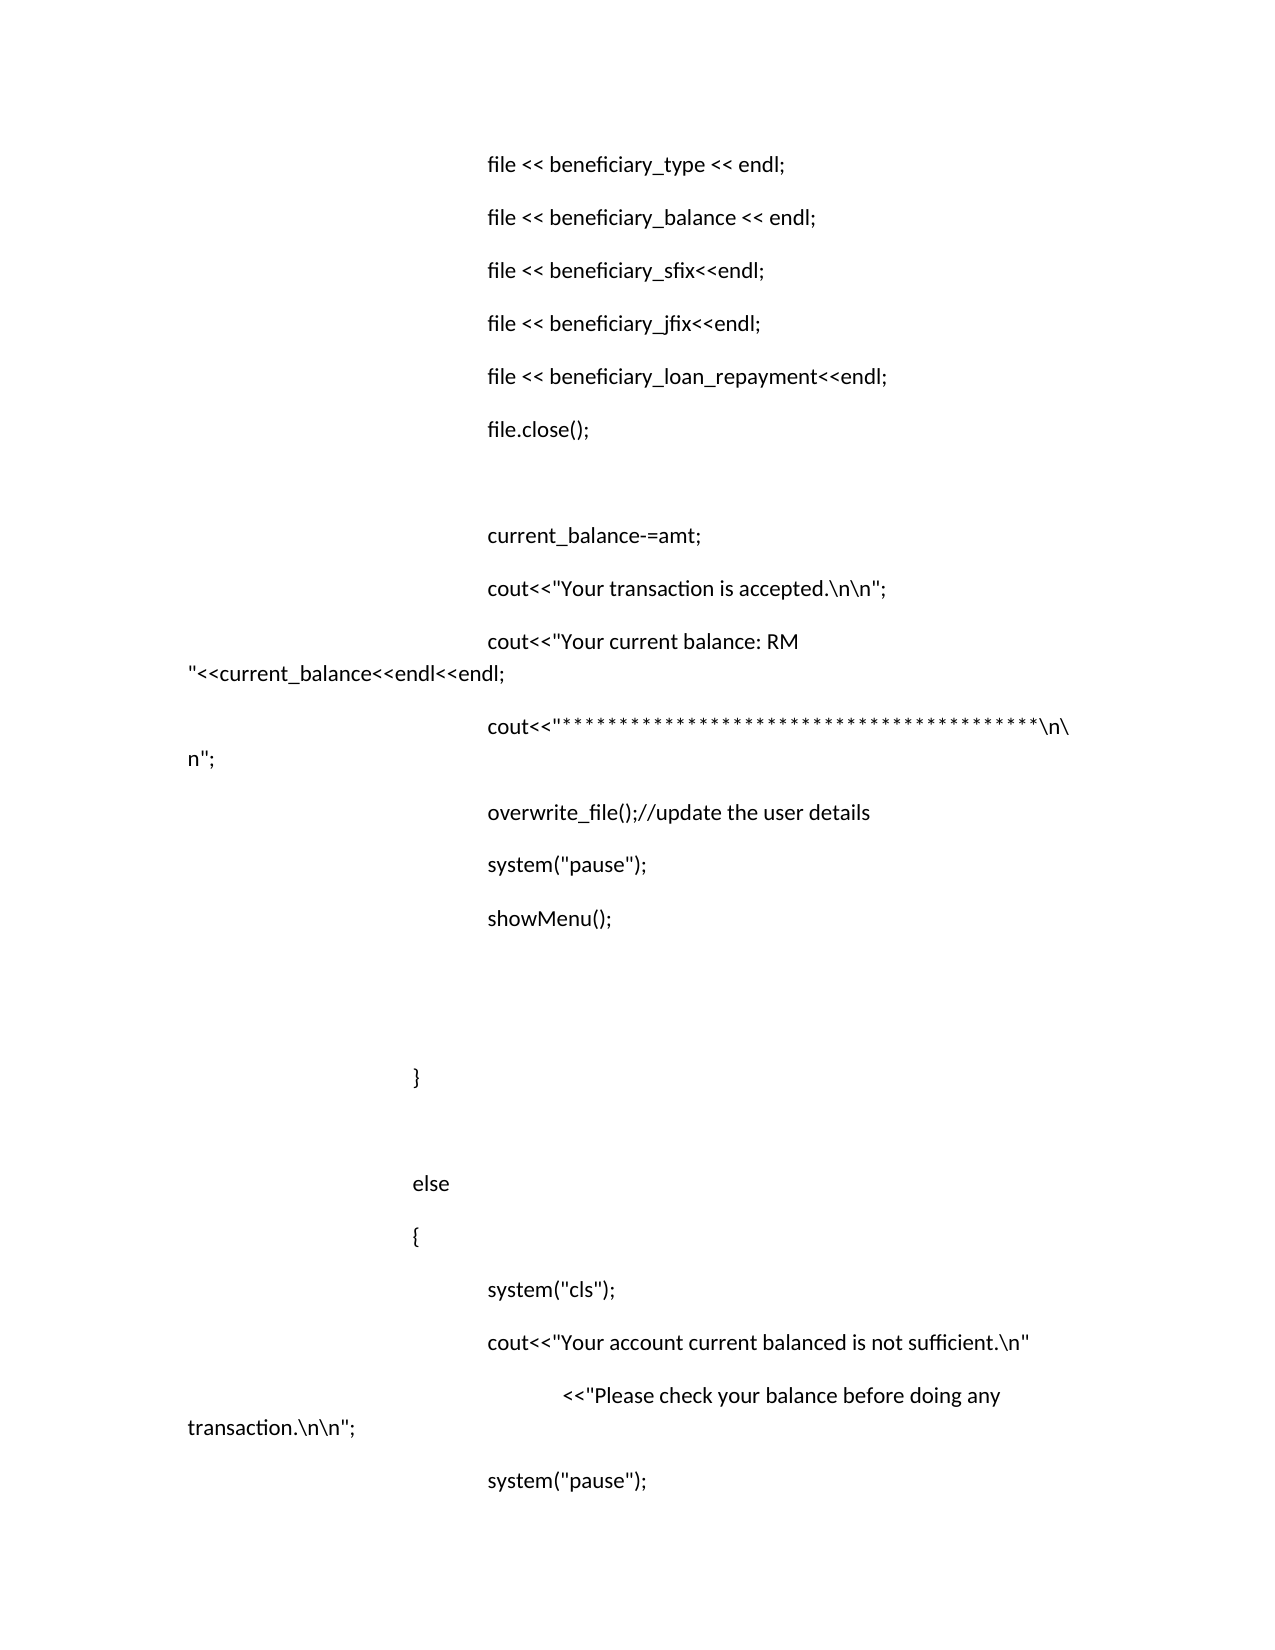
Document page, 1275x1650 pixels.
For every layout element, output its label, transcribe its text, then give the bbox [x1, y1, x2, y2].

text system("cls"); [187, 1275, 1087, 1303]
text file << beneficiary_type << endl; [187, 150, 1087, 178]
text file << beneficiary_jfix<<endl; [187, 309, 1087, 337]
text showMenu(); [187, 904, 1087, 932]
text system("pause"); [187, 1466, 1087, 1494]
text cout<<"Your current balance: RM "<<current_balance<<endl<<endl; [187, 627, 1087, 687]
text cout<<"Your account current balanced is not sufficient.\n" [187, 1328, 1087, 1356]
text file << beneficiary_balance << endl; [187, 203, 1087, 231]
text { [187, 1222, 1087, 1250]
text current_balance-=amt; [187, 521, 1087, 549]
text else [187, 1169, 1087, 1197]
text cout<<"******************************************\n\n"; [187, 712, 1087, 773]
text cout<<"Your transaction is accepted.\n\n"; [187, 574, 1087, 602]
text file << beneficiary_loan_repayment<<endl; [187, 362, 1087, 390]
text <<"Please check your balance before doing any transaction.\n\n"; [187, 1381, 1087, 1441]
text file.close(); [187, 415, 1087, 443]
text file << beneficiary_sfix<<endl; [187, 256, 1087, 284]
text system("pause"); [187, 851, 1087, 879]
text } [187, 1063, 1087, 1091]
text overwrite_file();//update the user details [187, 798, 1087, 826]
